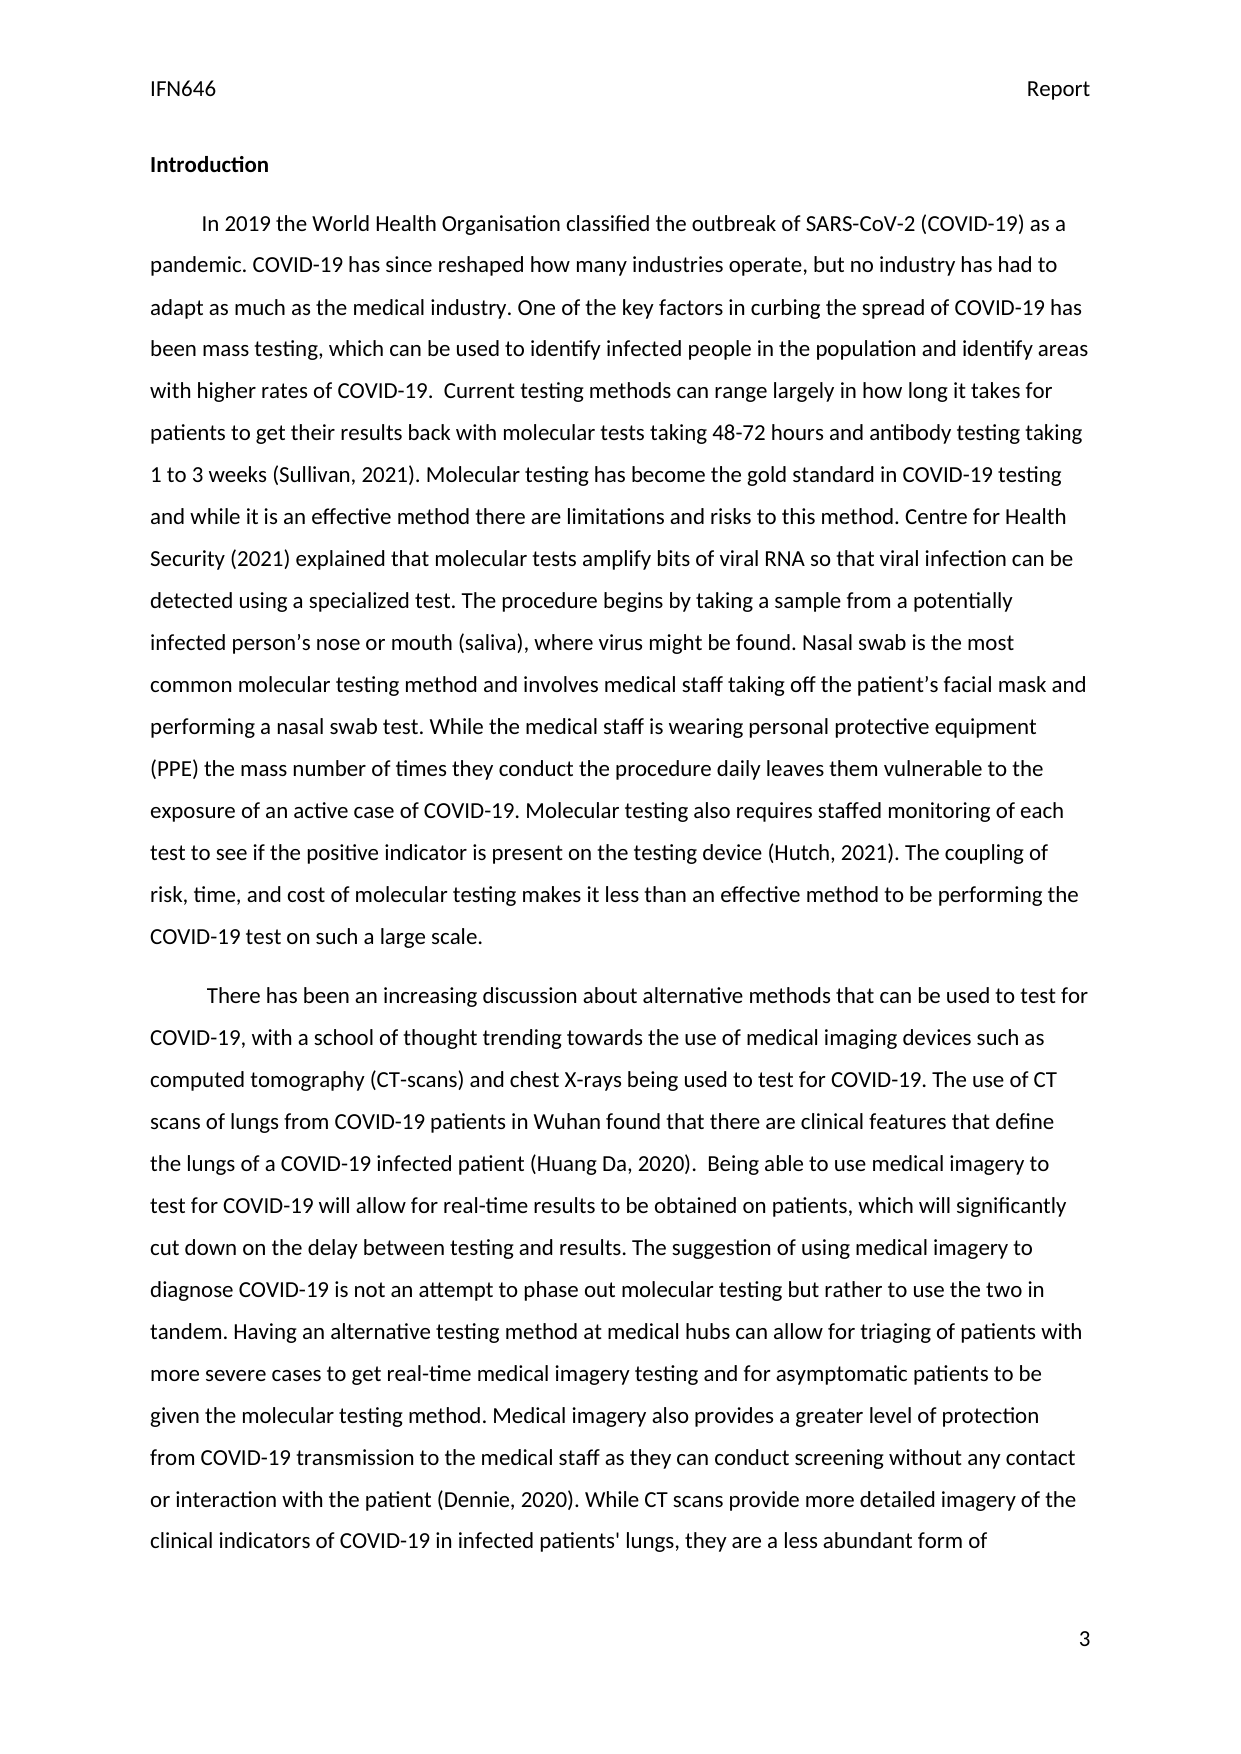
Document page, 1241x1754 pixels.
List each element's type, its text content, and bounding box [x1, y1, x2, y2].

text In 2019 the World Health Organisation classified the outbreak of SARS-CoV-2 (COVID-19) as a pandemic. COVID-19 has since reshaped how many industries operate, but no industry has had to adapt as much as the medical industry. One of the key factors in curbing the spread of COVID-19 has been mass testing, which can be used to identify infected people in the population and identify areas with higher rates of COVID-19. Current testing methods can range largely in how long it takes for patients to get their results back with molecular tests taking 48-72 hours and antibody testing taking 1 to 3 weeks (Sullivan, 2021). Molecular testing has become the gold standard in COVID-19 testing and while it is an effective method there are limitations and risks to this method. Centre for Health Security (2021) explained that molecular tests amplify bits of viral RNA so that viral infection can be detected using a specialized test. The procedure begins by taking a sample from a potentially infected person’s nose or mouth (saliva), where virus might be found. Nasal swab is the most common molecular testing method and involves medical staff taking off the patient’s facial mask and performing a nasal swab test. While the medical staff is wearing personal protective equipment (PPE) the mass number of times they conduct the procedure daily leaves them vulnerable to the exposure of an active case of COVID-19. Molecular testing also requires staffed monitoring of each test to see if the positive indicator is present on the testing device (Hutch, 2021). The coupling of risk, time, and cost of molecular testing makes it less than an effective method to be performing the COVID-19 test on such a large scale. [150, 209, 1090, 950]
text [150, 981, 1090, 1555]
text Introduction [150, 150, 1090, 178]
